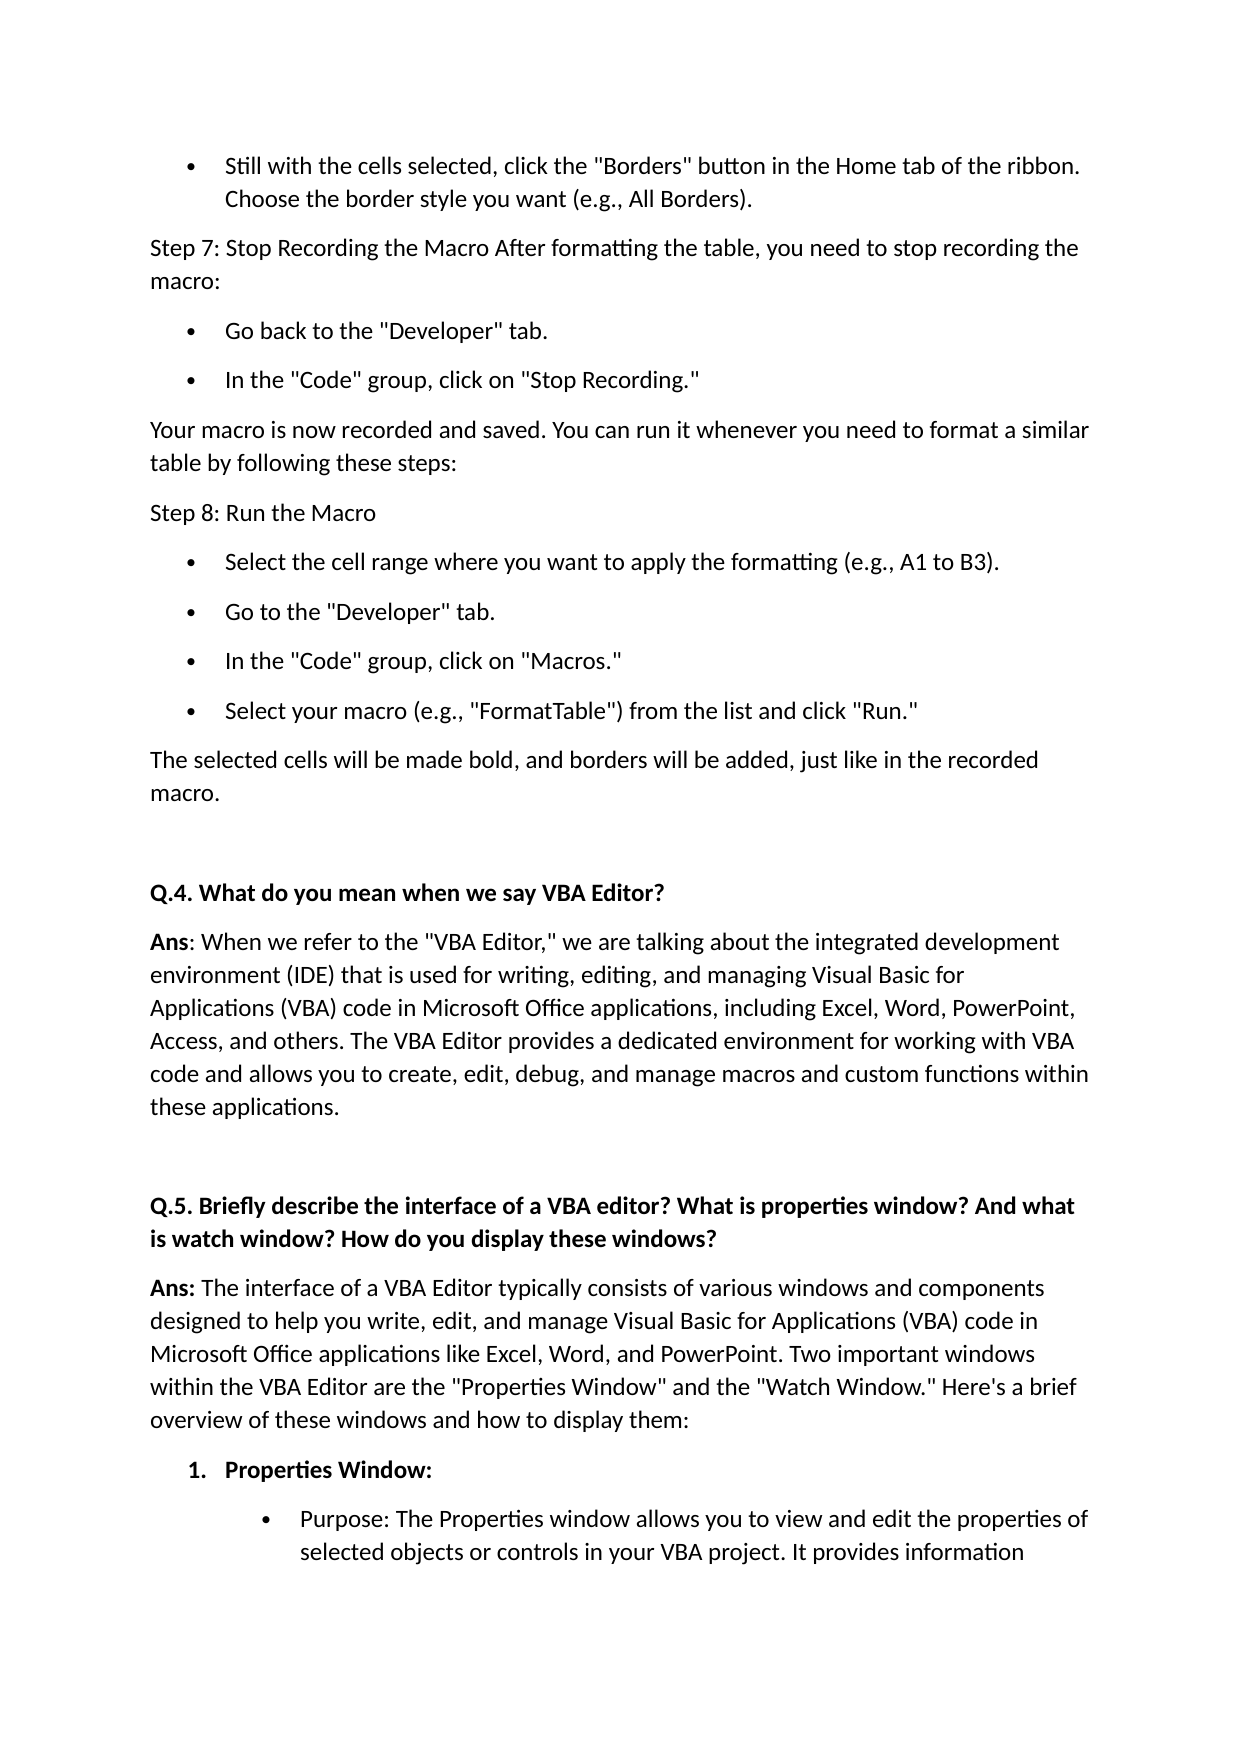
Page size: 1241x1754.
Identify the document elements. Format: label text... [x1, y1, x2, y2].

text Q.5. Briefly describe the interface of a VBA editor? What is properties window? And what is watch window? How do you display these windows? [150, 1190, 1090, 1253]
text Ans: When we refer to the "VBA Editor," we are talking about the integrated development environment (IDE) that is used for writing, editing, and managing Visual Basic for Applications (VBA) code in Microsoft Office applications, including Excel, Word, PowerPoint, Access, and others. The VBA Editor provides a dedicated environment for working with VBA code and allows you to create, edit, debug, and manage macros and custom functions within these applications. [150, 926, 1090, 1121]
list In the "Code" group, click on "Stop Recording." [187, 364, 1090, 395]
text The selected cells will be made bold, and borders will be added, just like in the recorded macro. [150, 744, 1090, 808]
list Go back to the "Developer" tab. [187, 315, 1090, 346]
text Step 8: Run the Macro [150, 497, 1090, 527]
list In the "Code" group, click on "Macros." [187, 645, 1090, 676]
text Ans: The interface of a VBA Editor typically consists of various windows and components designed to help you write, edit, and manage Visual Basic for Applications (VBA) code in Microsoft Office applications like Excel, Word, and PowerPoint. Two important windows within the VBA Editor are the "Properties Window" and the "Watch Window." Here's a brief overview of these windows and how to display them: [150, 1272, 1090, 1435]
list Go to the "Developer" tab. [187, 596, 1090, 626]
text Q.4. What do you mean when we say VBA Editor? [150, 877, 1090, 907]
text Your macro is now recorded and saved. You can run it whenever you need to format a similar table by following these steps: [150, 414, 1090, 478]
list Properties Window: [187, 1454, 1090, 1484]
text Step 7: Stop Recording the Macro After formatting the table, you need to stop recording the macro: [150, 232, 1090, 296]
list Select the cell range where you want to apply the formatting (e.g., A1 to B3). [187, 546, 1090, 577]
list Select your macro (e.g., "FormatTable") from the list and click "Run." [187, 695, 1090, 726]
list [262, 1503, 1090, 1567]
list Still with the cells selected, click the "Borders" button in the Home tab of the ribbon. Choose the border style you want (e.g., All Borders). [187, 150, 1090, 213]
